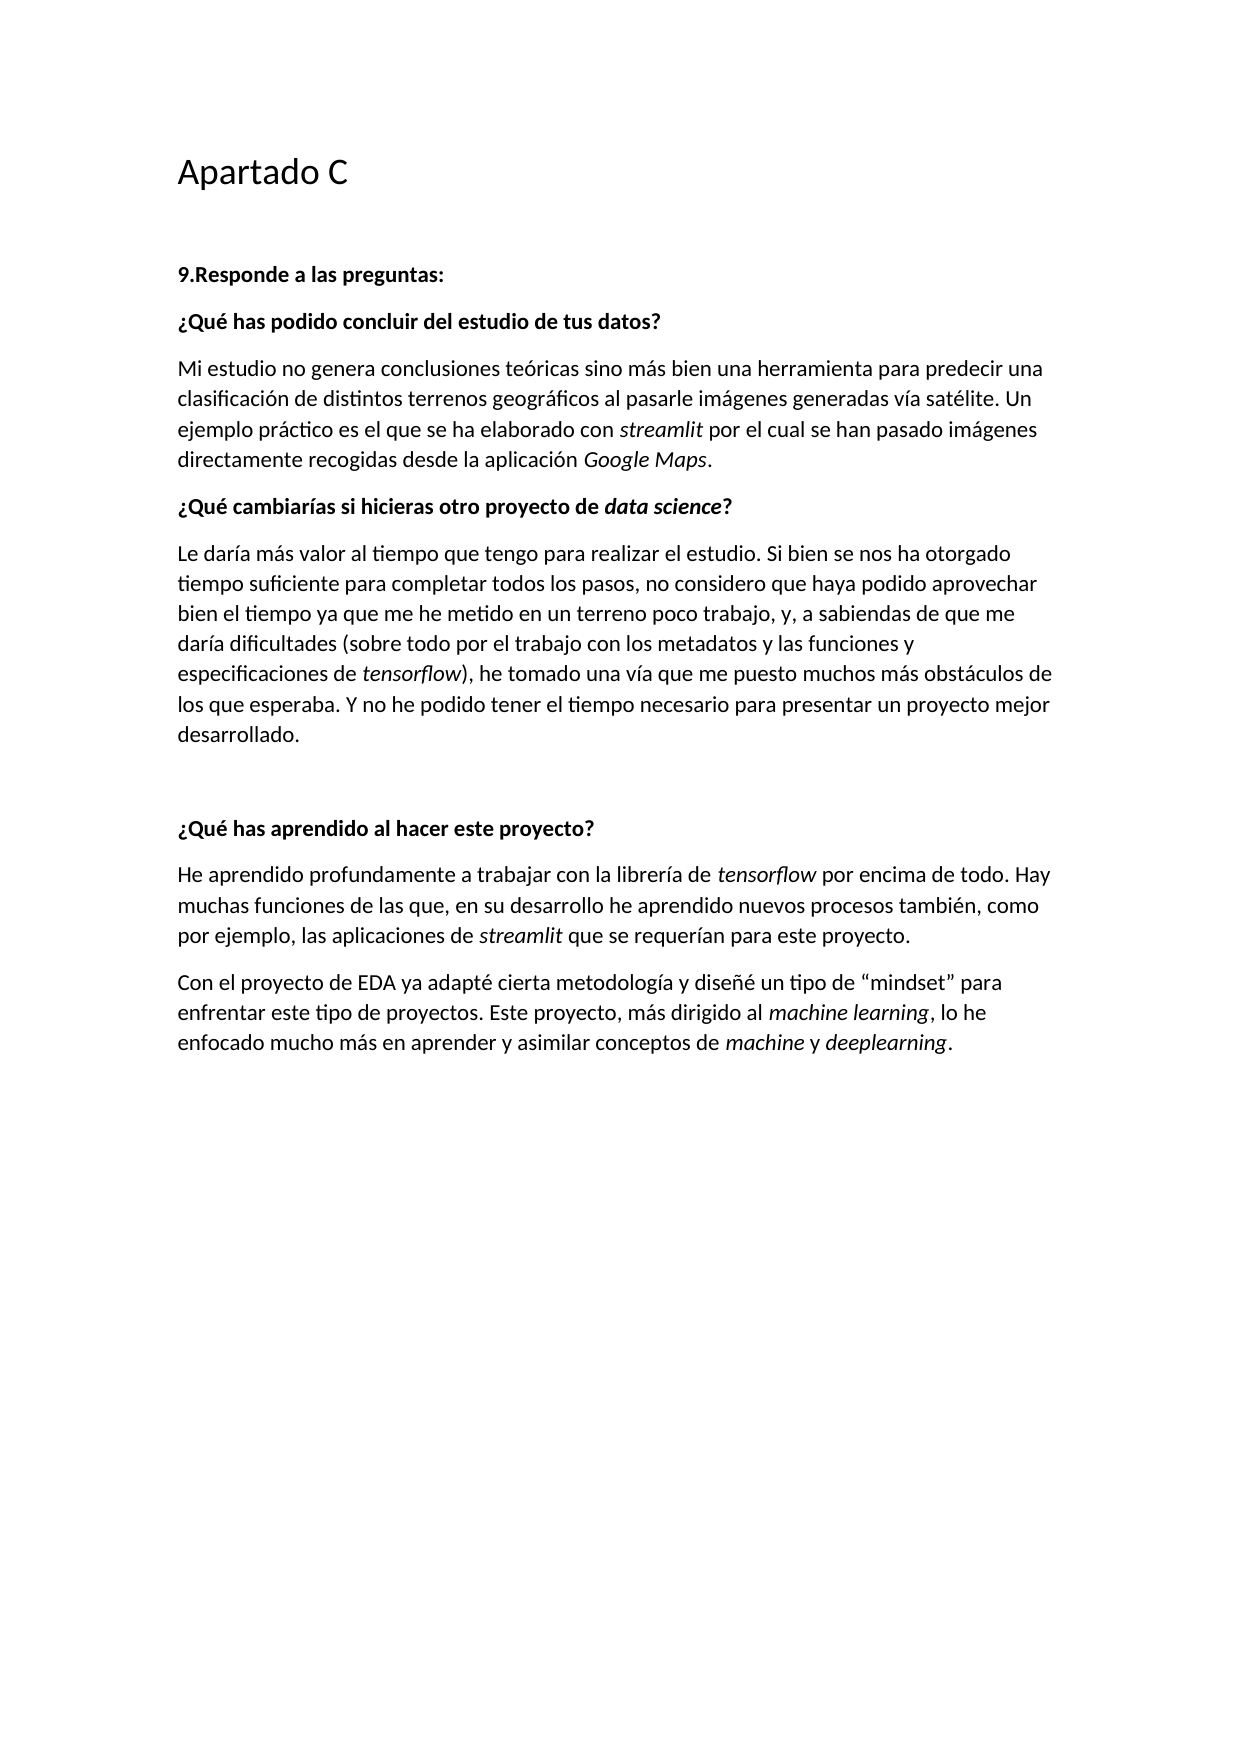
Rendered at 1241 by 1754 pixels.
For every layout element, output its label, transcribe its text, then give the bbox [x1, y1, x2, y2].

text ¿Qué has aprendido al hacer este proyecto? [177, 814, 1063, 842]
text ¿Qué has podido concluir del estudio de tus datos? [177, 307, 1063, 336]
text Mi estudio no genera conclusiones teóricas sino más bien una herramienta para predecir una clasificación de distintos terrenos geográficos al pasarle imágenes generadas vía satélite. Un ejemplo práctico es el que se ha elaborado con streamlit por el cual se han pasado imágenes directamente recogidas desde la aplicación Google Maps. [177, 354, 1063, 473]
text ¿Qué cambiarías si hicieras otro proyecto de data science? [177, 492, 1063, 520]
text Con el proyecto de EDA ya adapté cierta metodología y diseñé un tipo de “mindset” para enfrentar este tipo de proyectos. Este proyecto, más dirigido al machine learning, lo he enfocado mucho más en aprender y asimilar conceptos de machine y deeplearning. [177, 968, 1063, 1056]
text 9.Responde a las preguntas: [177, 261, 1063, 289]
text Le daría más valor al tiempo que tengo para realizar el estudio. Si bien se nos ha otorgado tiempo suficiente para completar todos los pasos, no considero que haya podido aprovechar bien el tiempo ya que me he metido en un terreno poco trabajo, y, a sabiendas de que me daría dificultades (sobre todo por el trabajo con los metadatos y las funciones y especificaciones de tensorflow), he tomado una vía que me puesto muchos más obstáculos de los que esperaba. Y no he podido tener el tiempo necesario para presentar un proyecto mejor desarrollado. [177, 539, 1063, 748]
text Apartado C [177, 148, 1063, 193]
text He aprendido profundamente a trabajar con la librería de tensorflow por encima de todo. Hay muchas funciones de las que, en su desarrollo he aprendido nuevos procesos también, como por ejemplo, las aplicaciones de streamlit que se requerían para este proyecto. [177, 861, 1063, 949]
